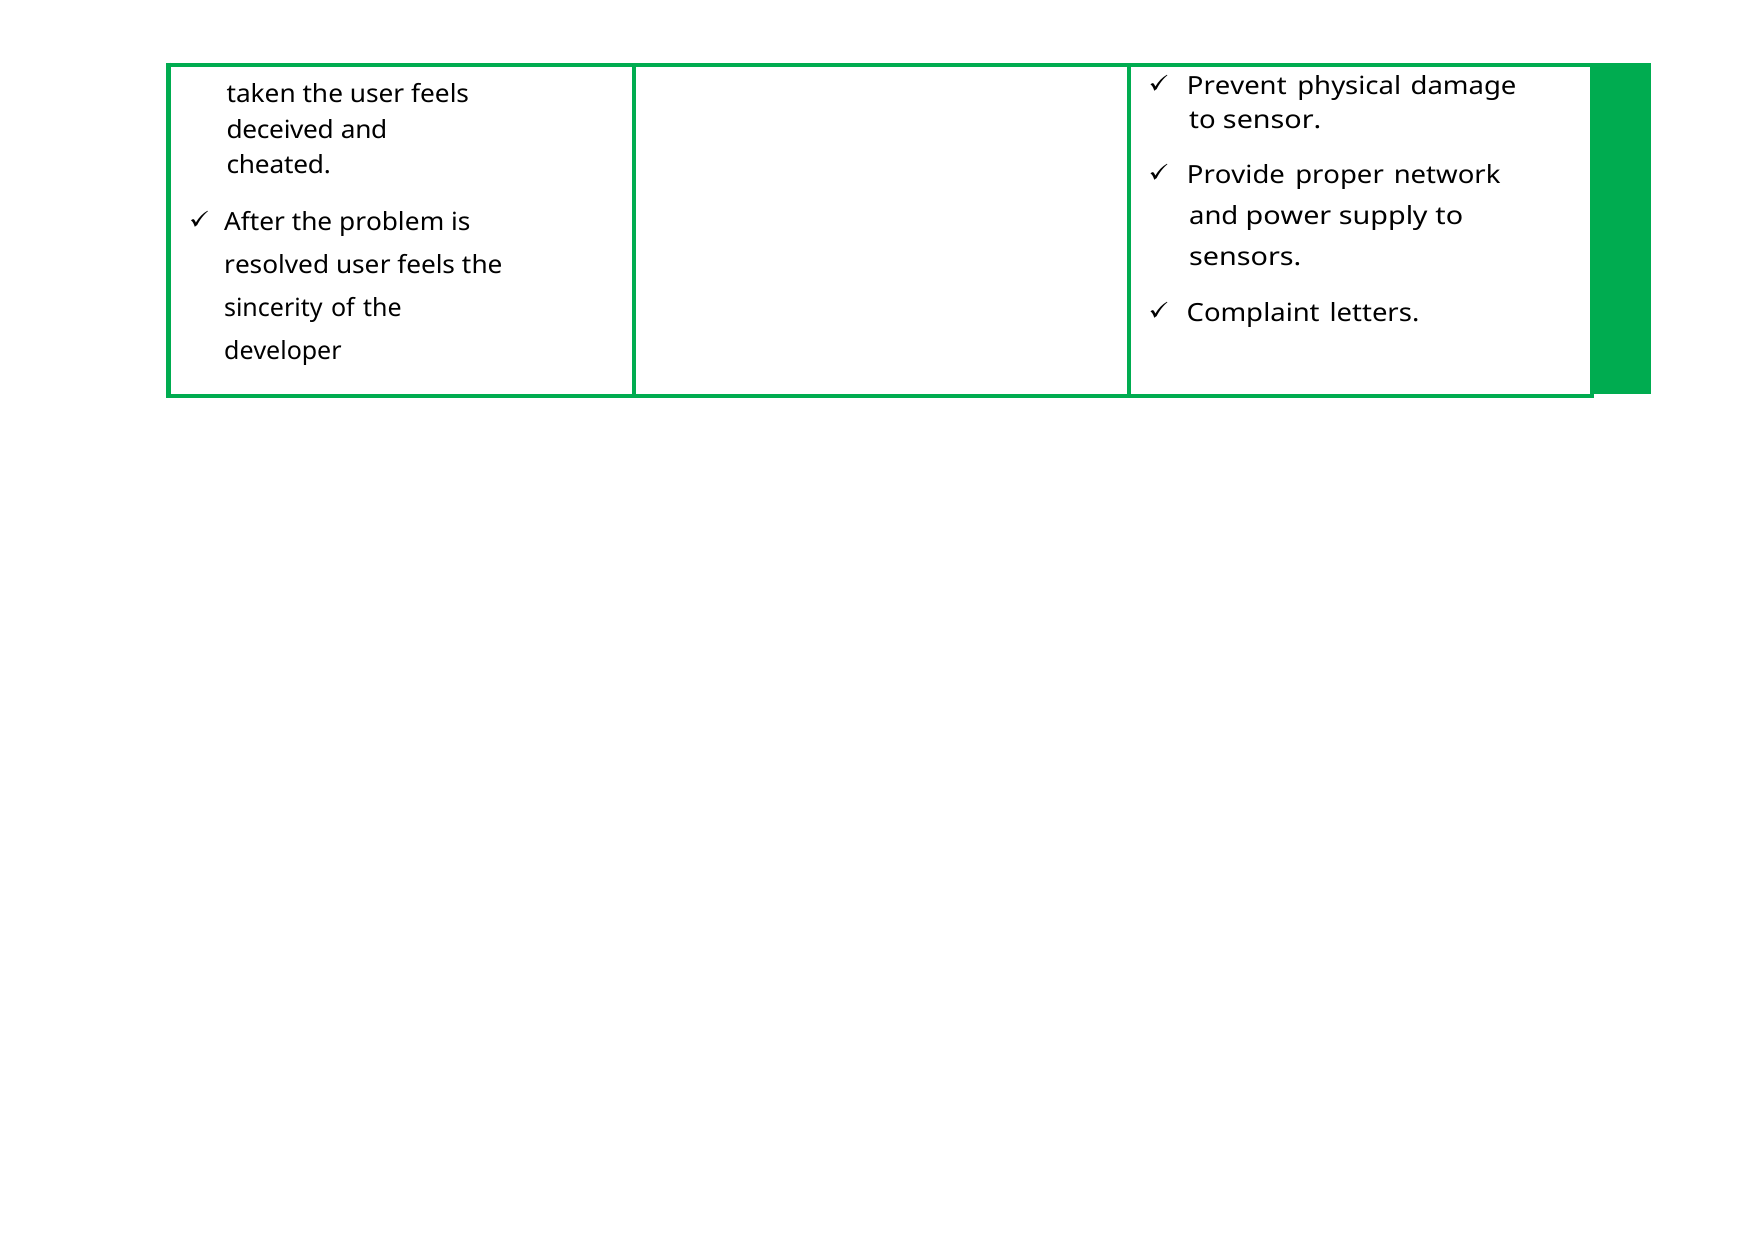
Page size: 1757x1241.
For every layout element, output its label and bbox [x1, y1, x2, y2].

table_cell [171, 67, 632, 394]
